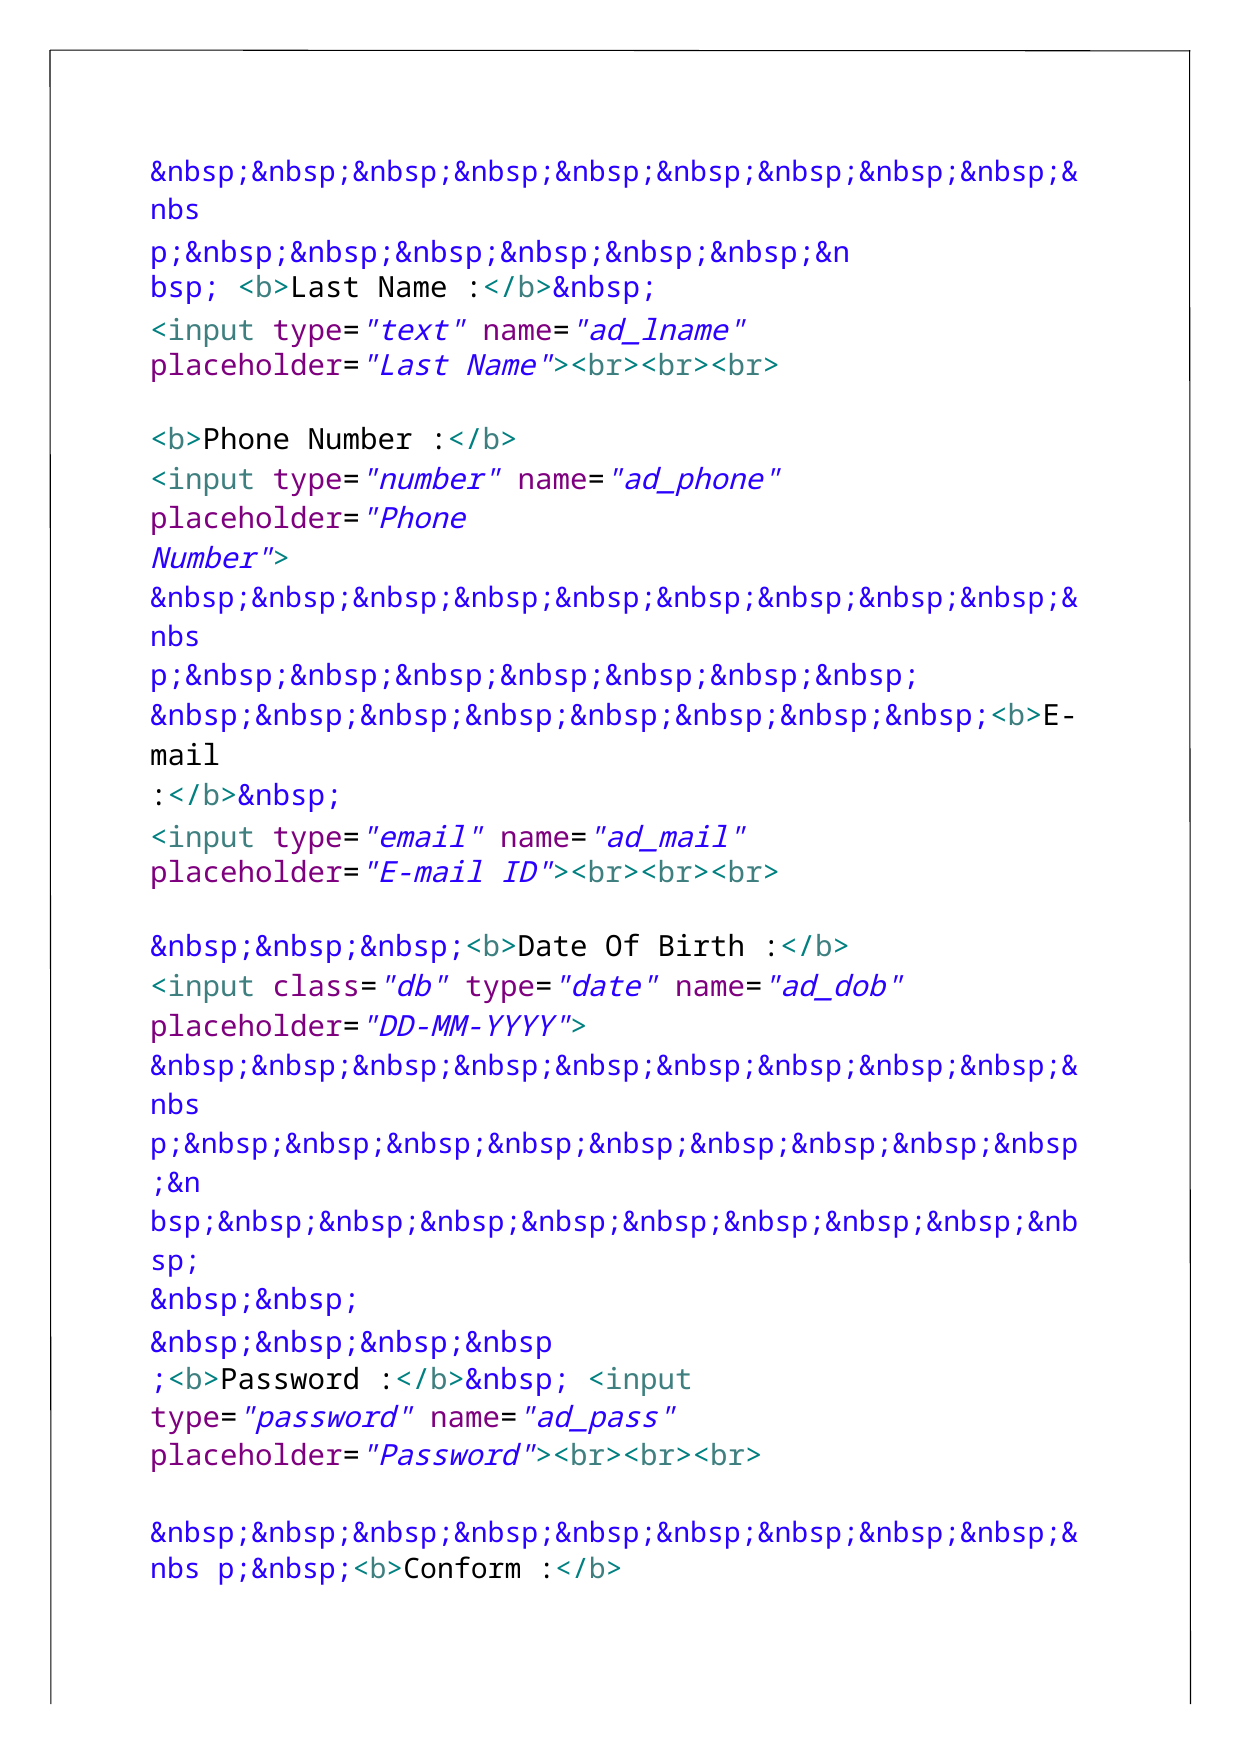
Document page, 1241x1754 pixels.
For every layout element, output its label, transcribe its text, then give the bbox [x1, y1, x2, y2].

text <input type="email" name="ad_mail" placeholder="E-mail ID"><br><br><br> [150, 818, 1017, 891]
text &nbsp;&nbsp;&nbsp;&nbsp;&nbsp;&nbsp;&nbsp;&nbsp;<b>E-mail [150, 694, 1090, 774]
text p;&nbsp;&nbsp;&nbsp;&nbsp;&nbsp;&nbsp;&nbsp; [150, 655, 1090, 694]
text &nbsp;&nbsp;&nbsp;&nbsp;<b>Password :</b>&nbsp; <input type="password" name="ad_pass" placeholder="Password"><br><br><br> [150, 1323, 904, 1473]
text &nbsp;&nbsp;&nbsp;<b>Date Of Birth :</b> [150, 926, 1090, 965]
text <input type="number" name="ad_phone" placeholder="Phone [150, 458, 1090, 537]
text &nbsp;&nbsp;&nbsp;&nbsp;&nbsp;&nbsp;&nbsp;&nbsp;&nbsp;&nbs [150, 578, 1090, 654]
text &nbsp;&nbsp;&nbsp;&nbsp;&nbsp;&nbsp;&nbsp;&nbsp;&nbsp;&nbs p;&nbsp;<b>Conform :</b> [150, 1513, 1079, 1586]
text &nbsp;&nbsp; [150, 1278, 1090, 1318]
text <b>Phone Number :</b> [150, 418, 1090, 458]
text Number"> [150, 537, 1090, 577]
text &nbsp;&nbsp;&nbsp;&nbsp;&nbsp;&nbsp;&nbsp;&nbsp;&nbsp;&nbs [150, 151, 1090, 228]
text :</b>&nbsp; [150, 774, 1090, 813]
text p;&nbsp;&nbsp;&nbsp;&nbsp;&nbsp;&nbsp;&nbsp;&nbsp;&nbsp;&n [150, 1124, 1090, 1200]
text &nbsp;&nbsp;&nbsp;&nbsp;&nbsp;&nbsp;&nbsp;&nbsp;&nbsp;&nbs [150, 1046, 1090, 1122]
text bsp;&nbsp;&nbsp;&nbsp;&nbsp;&nbsp;&nbsp;&nbsp;&nbsp;&nbsp; [150, 1202, 1090, 1278]
text p;&nbsp;&nbsp;&nbsp;&nbsp;&nbsp;&nbsp;&nbsp; <b>Last Name :</b>&nbsp; [150, 233, 856, 306]
text <input type="text" name="ad_lname" placeholder="Last Name"><br><br><br> [150, 311, 983, 384]
text <input class="db" type="date" name="ad_dob" [150, 965, 1090, 1004]
text placeholder="DD-MM-YYYY"> [150, 1005, 1090, 1044]
